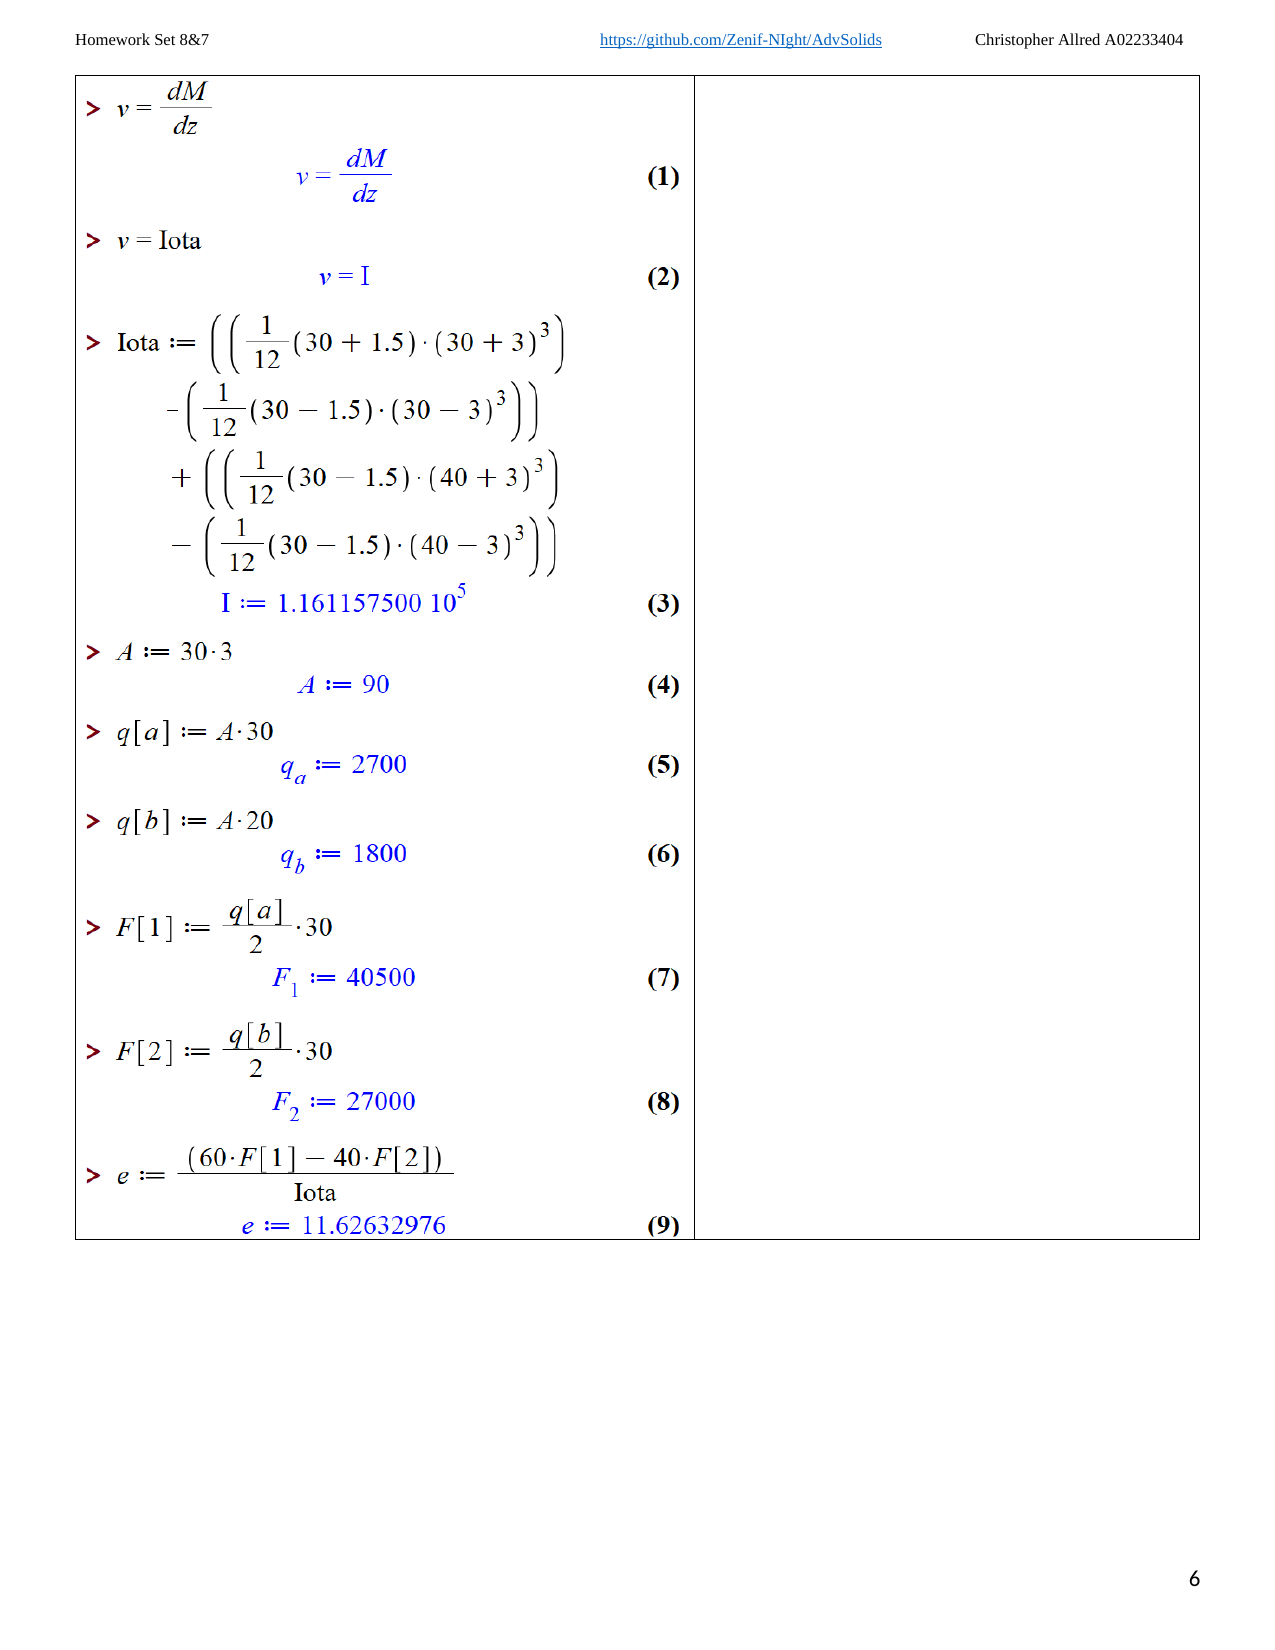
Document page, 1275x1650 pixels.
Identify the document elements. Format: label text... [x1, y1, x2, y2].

table_header 5) 8.11 [76, 76, 694, 1238]
picture [86, 76, 685, 1237]
table_header [695, 76, 1199, 1238]
